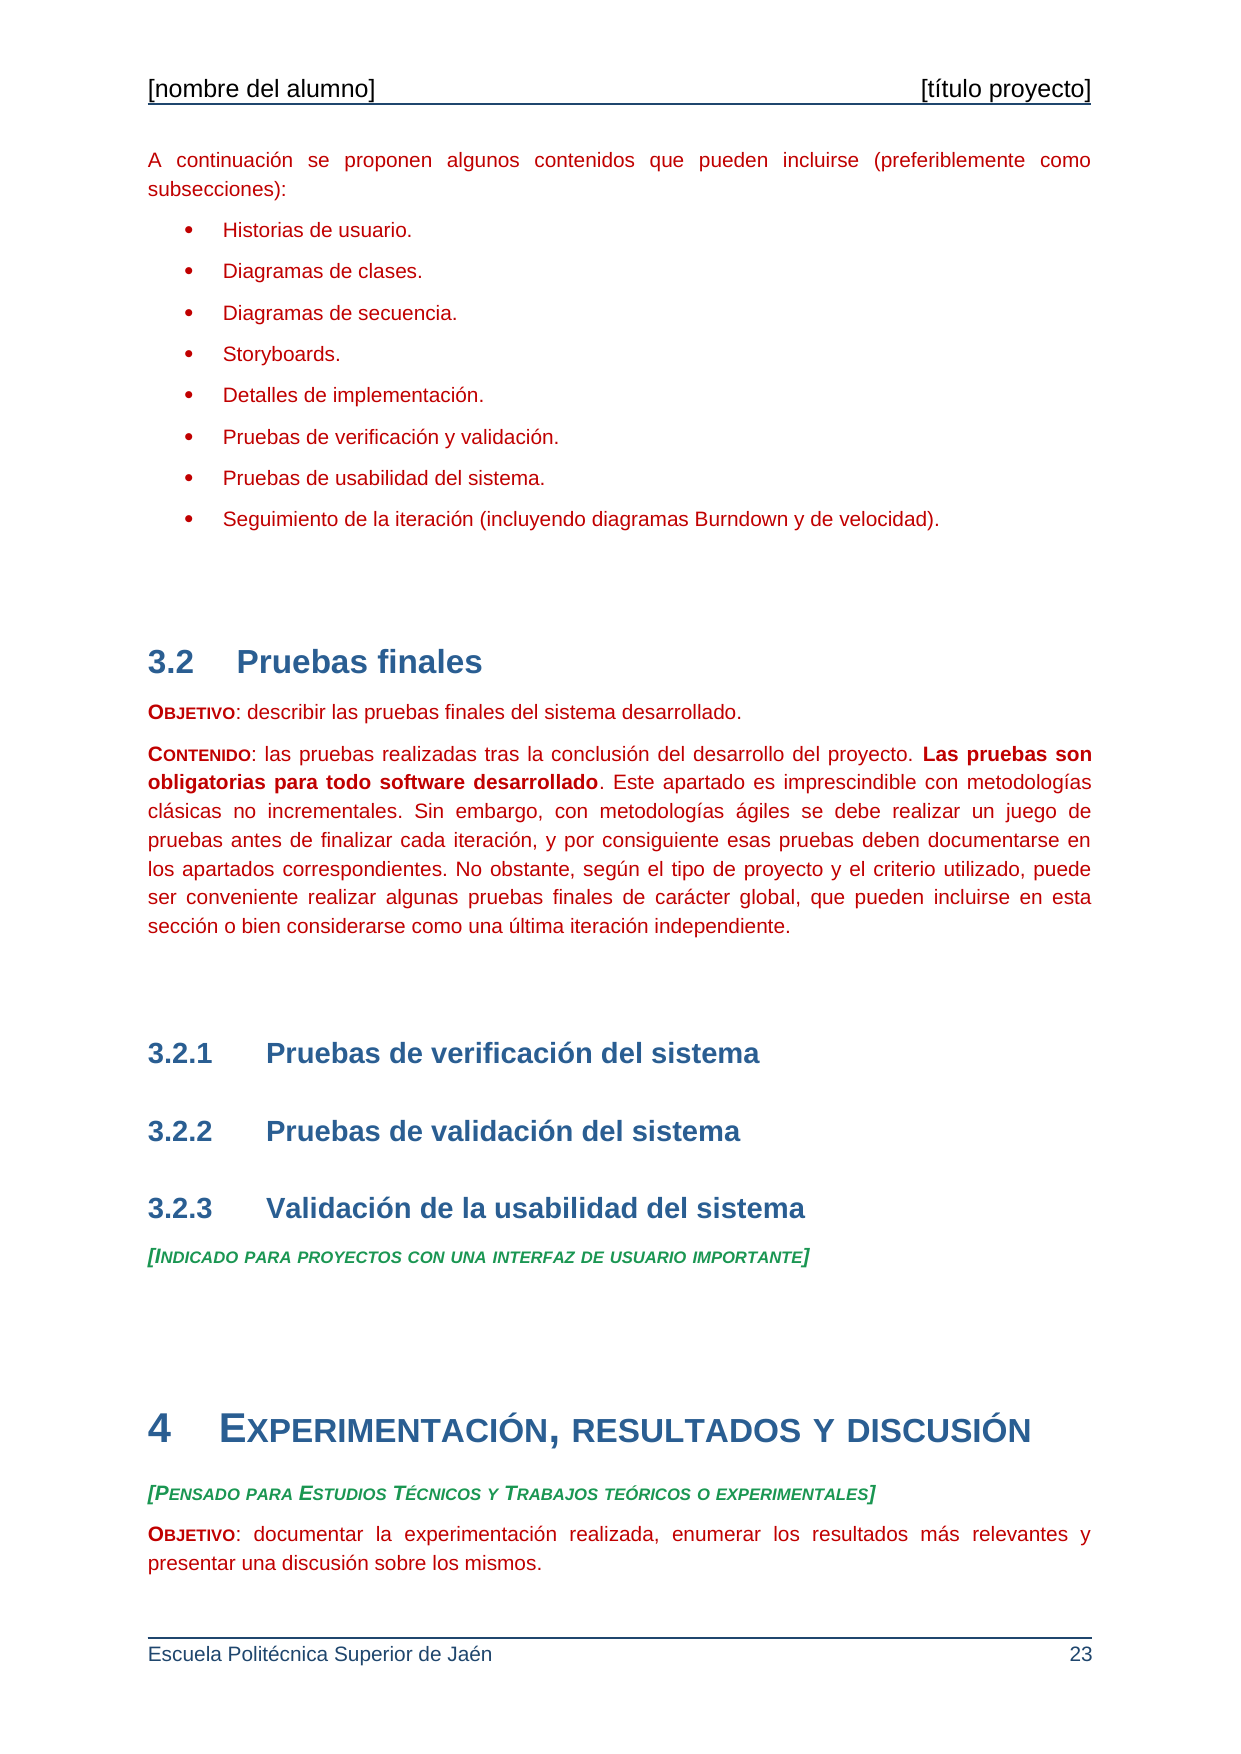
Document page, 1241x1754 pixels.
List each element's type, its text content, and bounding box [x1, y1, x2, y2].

list Storyboards. [185, 342, 1092, 366]
list Detalles de implementación. [185, 383, 1092, 407]
subtitle Pruebas finales [148, 642, 1092, 680]
subtitle Experimentación, resultados y discusión [148, 1403, 1092, 1451]
list Diagramas de secuencia. [185, 300, 1092, 324]
list Diagramas de clases. [185, 259, 1092, 283]
text Objetivo: describir las pruebas finales del sistema desarrollado. [148, 700, 1092, 724]
list Historias de usuario. [185, 218, 1092, 242]
list Pruebas de verificación y validación. [185, 424, 1092, 448]
list Pruebas de usabilidad del sistema. [185, 466, 1092, 490]
list Seguimiento de la iteración (incluyendo diagramas Burndown y de velocidad). [185, 507, 1092, 531]
text [Pensado para Estudios Técnicos y Trabajos teóricos o experimentales] [148, 1481, 1092, 1505]
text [148, 148, 1092, 200]
text Contenido: las pruebas realizadas tras la conclusión del desarrollo del proyecto. Las pruebas son obligatorias para todo software desarrollado. Este apartado es imprescindible con metodologías clásicas no incrementales. Sin embargo, con metodologías ágiles se debe realizar un juego de pruebas antes de finalizar cada iteración, y por consiguiente esas pruebas deben documentarse en los apartados correspondientes. No obstante, según el tipo de proyecto y el criterio utilizado, puede ser conveniente realizar algunas pruebas finales de carácter global, que pueden incluirse en esta sección o bien considerarse como una última iteración independiente. [148, 741, 1092, 938]
subtitle Pruebas de validación del sistema [148, 1113, 1092, 1147]
text [Indicado para proyectos con una interfaz de usuario importante] [148, 1244, 1092, 1268]
subtitle Validación de la usabilidad del sistema [148, 1191, 1092, 1225]
subtitle Pruebas de verificación del sistema [148, 1036, 1092, 1069]
text Objetivo: documentar la experimentación realizada, enumerar los resultados más relevantes y presentar una discusión sobre los mismos. [148, 1522, 1092, 1575]
